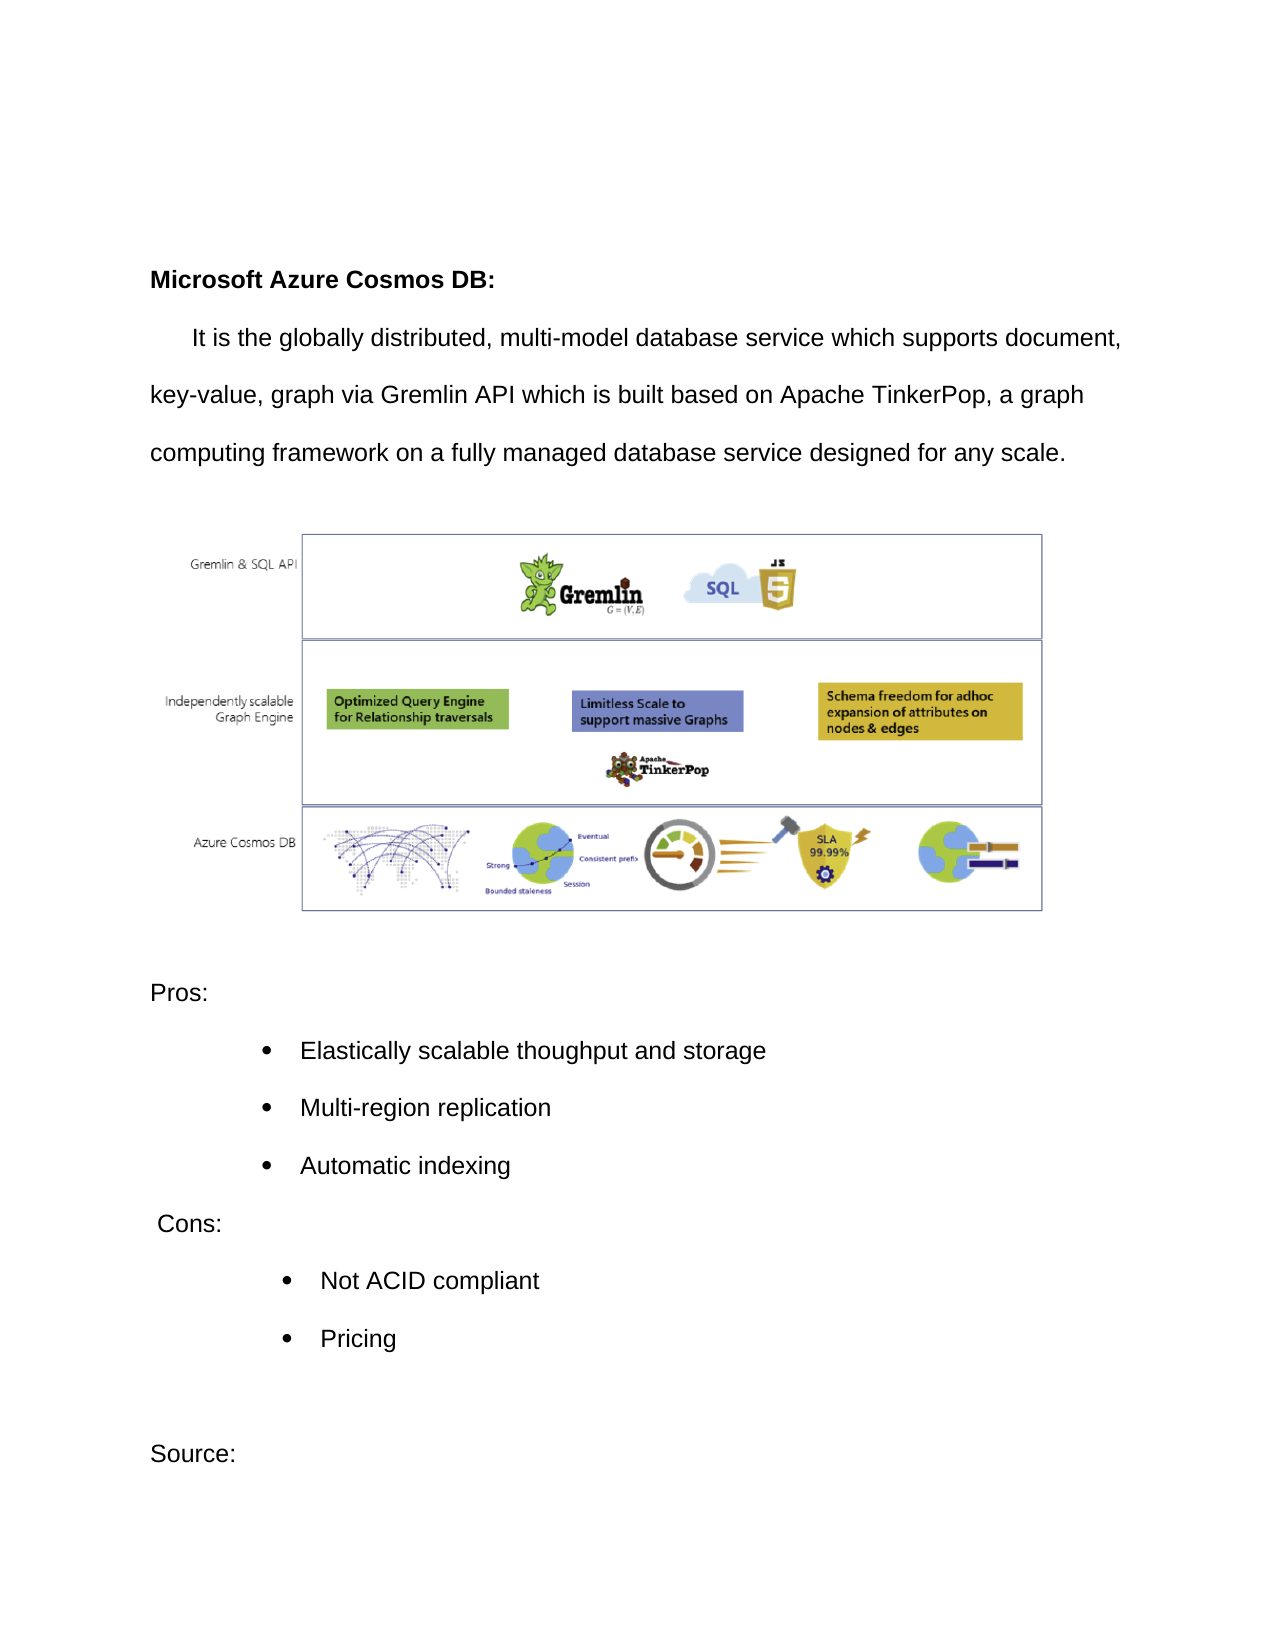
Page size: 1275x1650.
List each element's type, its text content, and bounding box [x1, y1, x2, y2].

list Not ACID compliant [283, 1266, 1125, 1295]
list Automatic indexing [262, 1151, 1125, 1180]
list Elastically scalable thoughput and storage [262, 1036, 1125, 1064]
text It is the globally distributed, multi-model database service which supports document, key-value, graph via Gremlin API which is built based on Apache TinkerPop, a graph computing framework on a fully managed database service designed for any scale. [150, 322, 1125, 466]
text Pros: [150, 978, 1125, 1007]
text Cons: [150, 1209, 1125, 1237]
list Pricing [283, 1324, 1125, 1353]
text Microsoft Azure Cosmos DB: [150, 265, 1125, 294]
list Multi-region replication [262, 1093, 1125, 1122]
text Source: [150, 1439, 1125, 1468]
picture [150, 495, 1125, 948]
